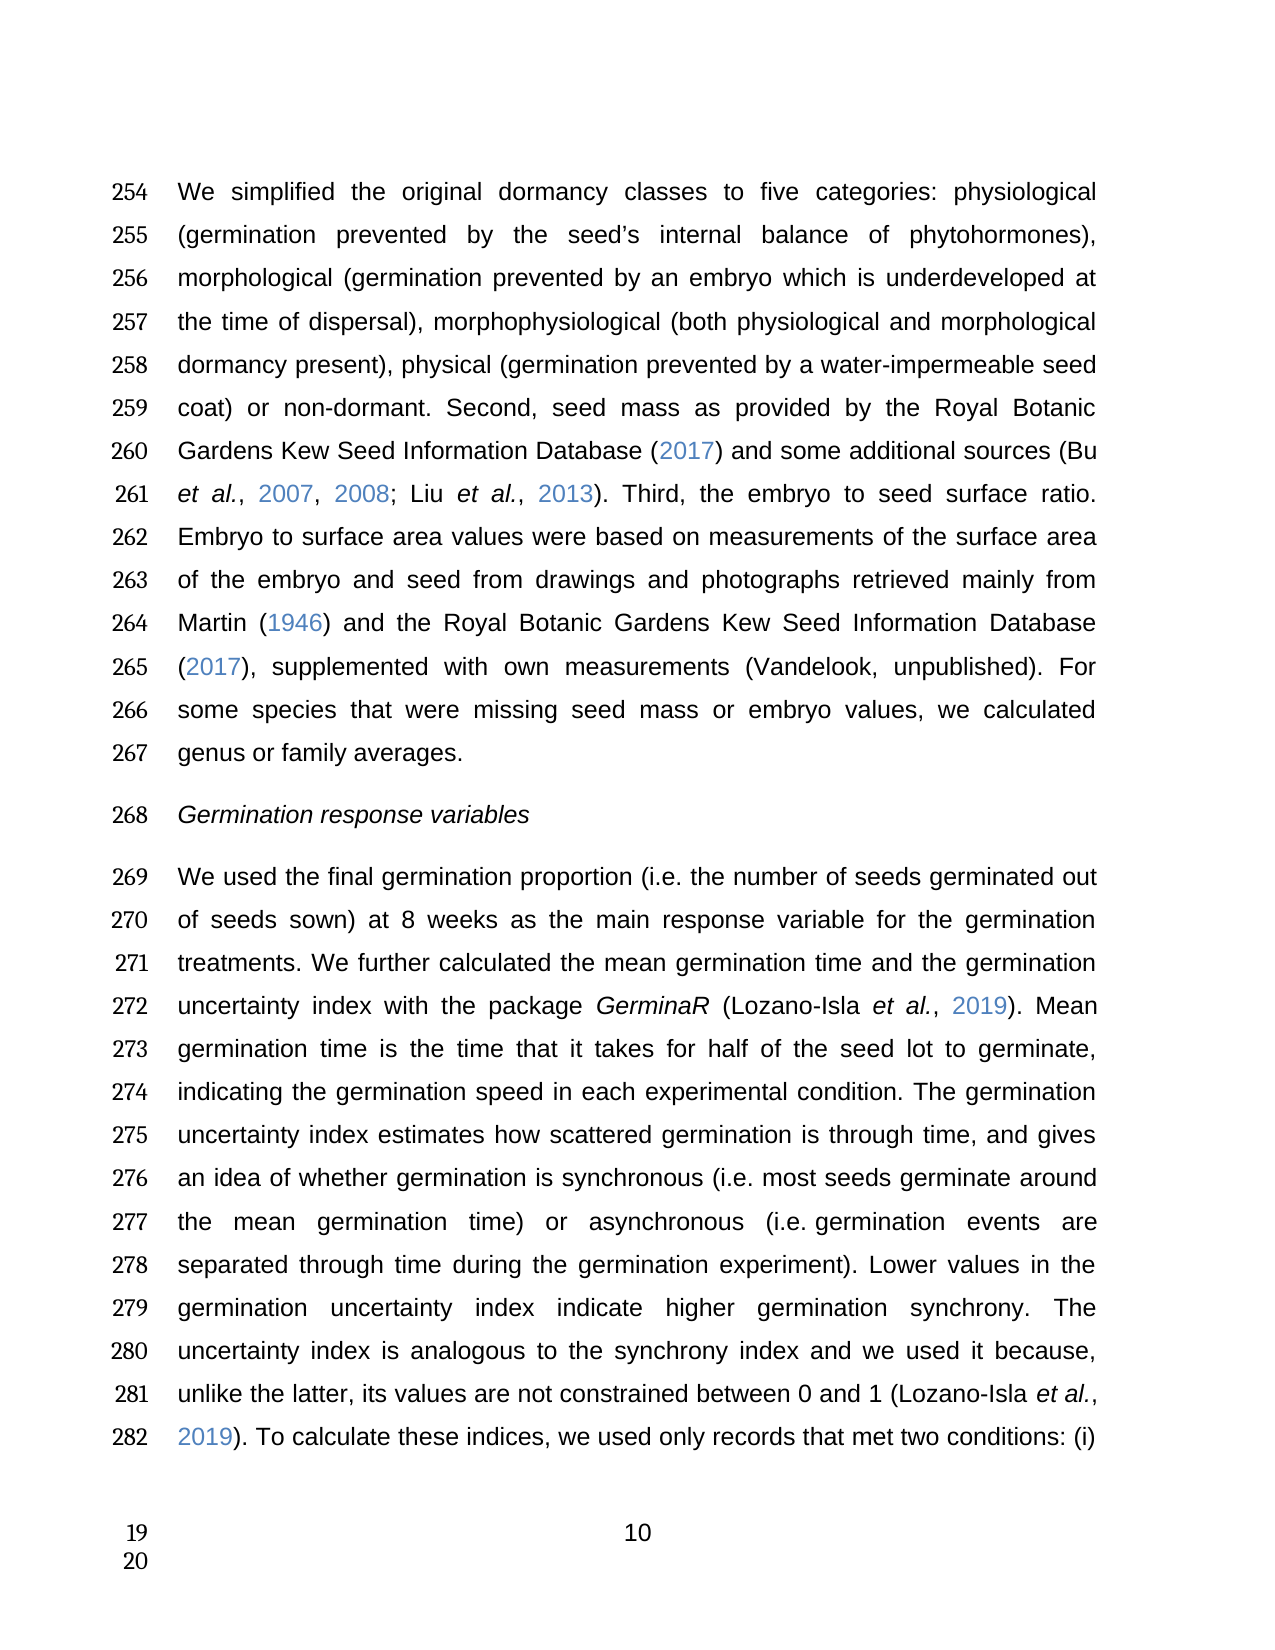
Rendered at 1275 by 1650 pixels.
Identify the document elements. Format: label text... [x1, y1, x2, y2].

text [177, 177, 1098, 767]
subtitle Germination response variables [177, 800, 1098, 828]
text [177, 862, 1098, 1451]
